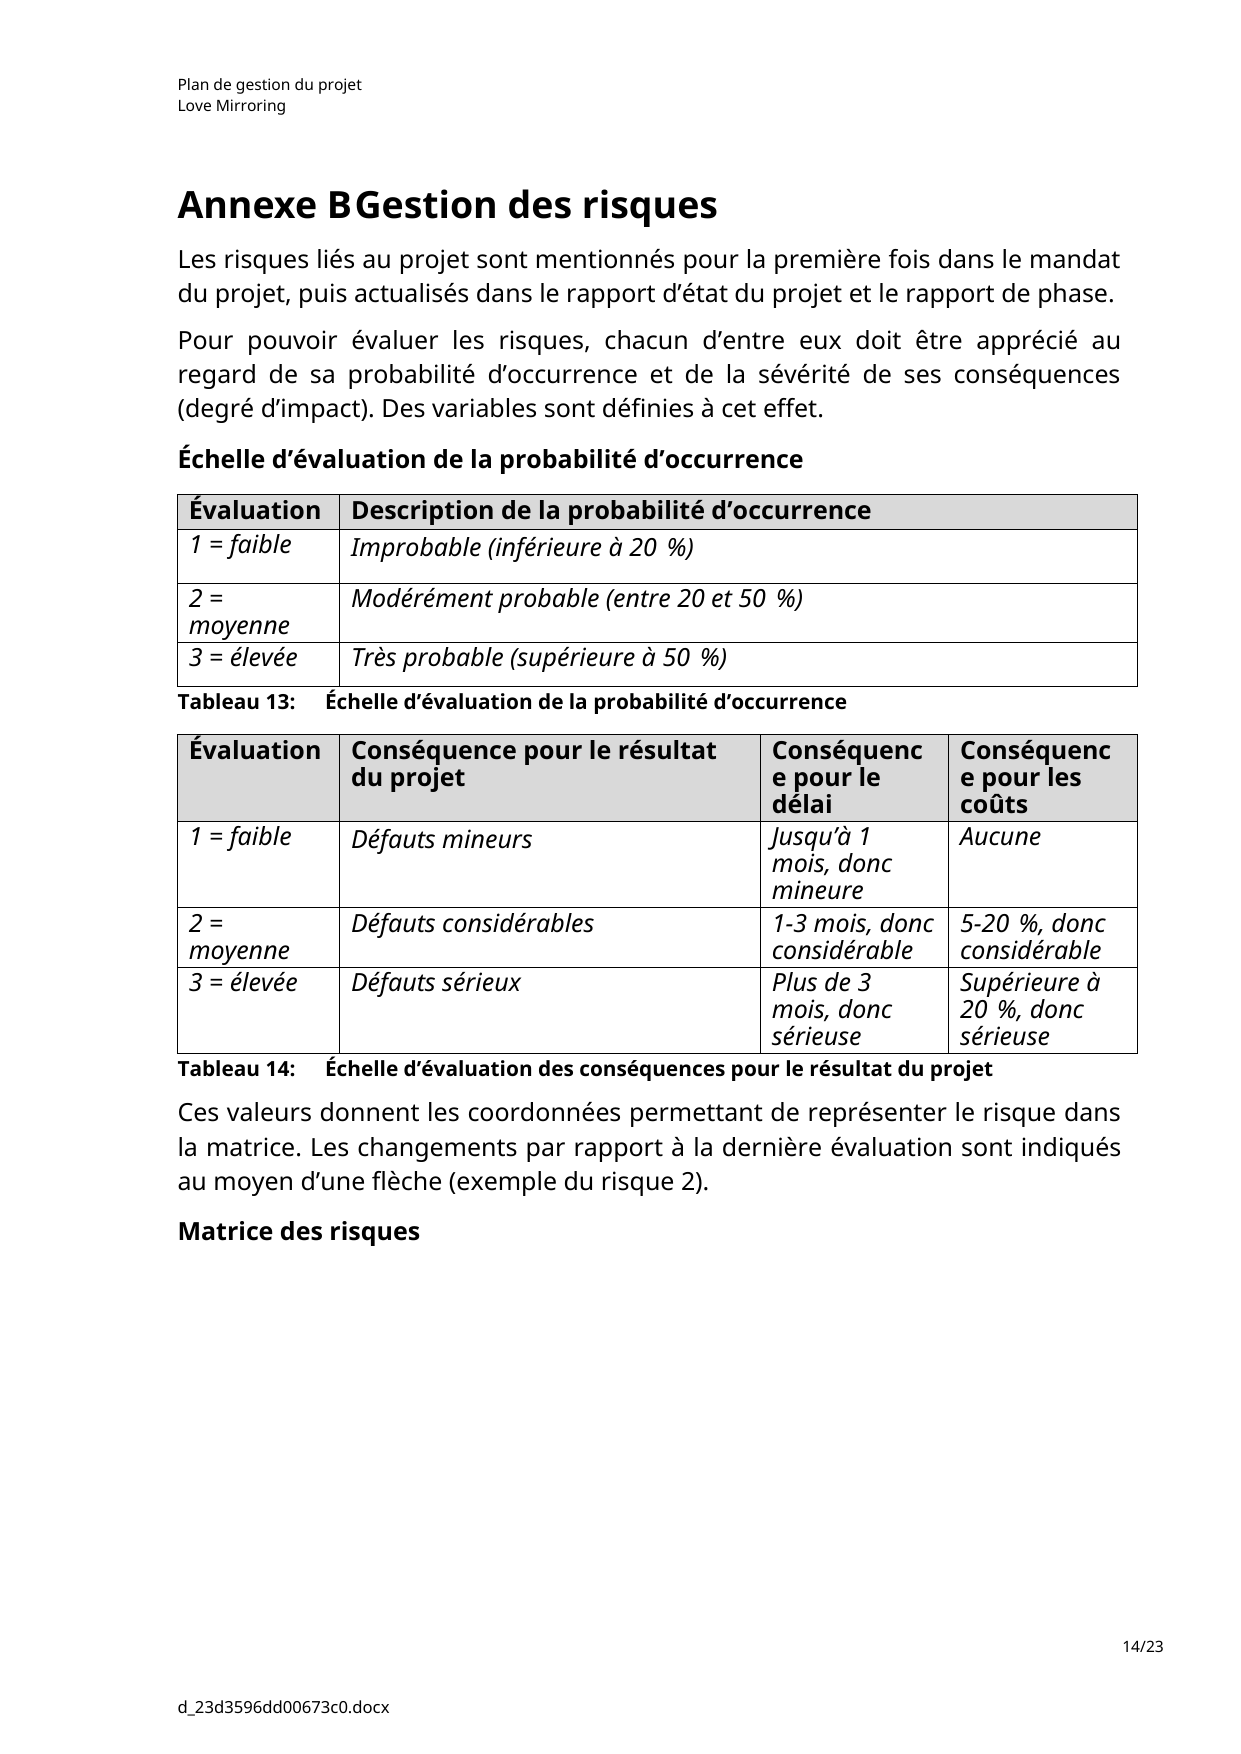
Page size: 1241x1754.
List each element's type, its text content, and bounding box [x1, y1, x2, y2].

text Tableau 14: Échelle d’évaluation des conséquences pour le résultat du projet [177, 1054, 1122, 1083]
table_cell Plus de 3 mois, donc sérieuse [761, 968, 948, 1053]
table_cell Défauts sérieux [340, 968, 760, 1053]
table_cell Modérément probable (entre 20 et 50 %) [340, 584, 1137, 642]
table_cell 1 = faible [178, 822, 339, 907]
text Tableau 13: Échelle d’évaluation de la probabilité d’occurrence [177, 687, 1122, 716]
table_cell 3 = élevée [178, 968, 339, 1053]
table_cell Défauts mineurs [340, 822, 760, 907]
table_cell 2 = moyenne [178, 908, 339, 967]
table_cell Supérieure à 20 %, donc sérieuse [949, 968, 1137, 1053]
table_cell Improbable (inférieure à 20 %) [340, 530, 1137, 582]
table_header Conséquence pour le délai [761, 735, 948, 821]
text Matrice des risques [177, 1214, 1122, 1248]
table_header Évaluation [178, 495, 339, 529]
table_header Conséquence pour les coûts [949, 735, 1137, 821]
table_cell 2 = moyenne [178, 584, 339, 642]
table_cell 5-20 %, donc considérable [949, 908, 1137, 967]
table_cell Aucune [949, 822, 1137, 907]
table_cell Jusqu’à 1 mois, donc mineure [761, 822, 948, 907]
table_cell Défauts considérables [340, 908, 760, 967]
table_cell 1-3 mois, donc considérable [761, 908, 948, 967]
table_cell 1 = faible [178, 530, 339, 582]
text Pour pouvoir évaluer les risques, chacun d’entre eux doit être apprécié au regard de sa probabilité d’occurrence et de la sévérité de ses conséquences (degré d’impact). Des variables sont définies à cet effet. [177, 323, 1122, 425]
subtitle Gestion des risques [177, 178, 1122, 229]
table_cell Très probable (supérieure à 50 %) [340, 643, 1137, 686]
table_cell 3 = élevée [178, 643, 339, 686]
table_header Évaluation [178, 735, 339, 821]
table_header Description de la probabilité d’occurrence [340, 495, 1137, 529]
table_header Conséquence pour le résultat du projet [340, 735, 760, 821]
text Échelle d’évaluation de la probabilité d’occurrence [177, 442, 1122, 476]
text Ces valeurs donnent les coordonnées permettant de représenter le risque dans la matrice. Les changements par rapport à la dernière évaluation sont indiqués au moyen d’une flèche (exemple du risque 2). [177, 1095, 1122, 1197]
text Les risques liés au projet sont mentionnés pour la première fois dans le mandat du projet, puis actualisés dans le rapport d’état du projet et le rapport de phase. [177, 242, 1122, 310]
